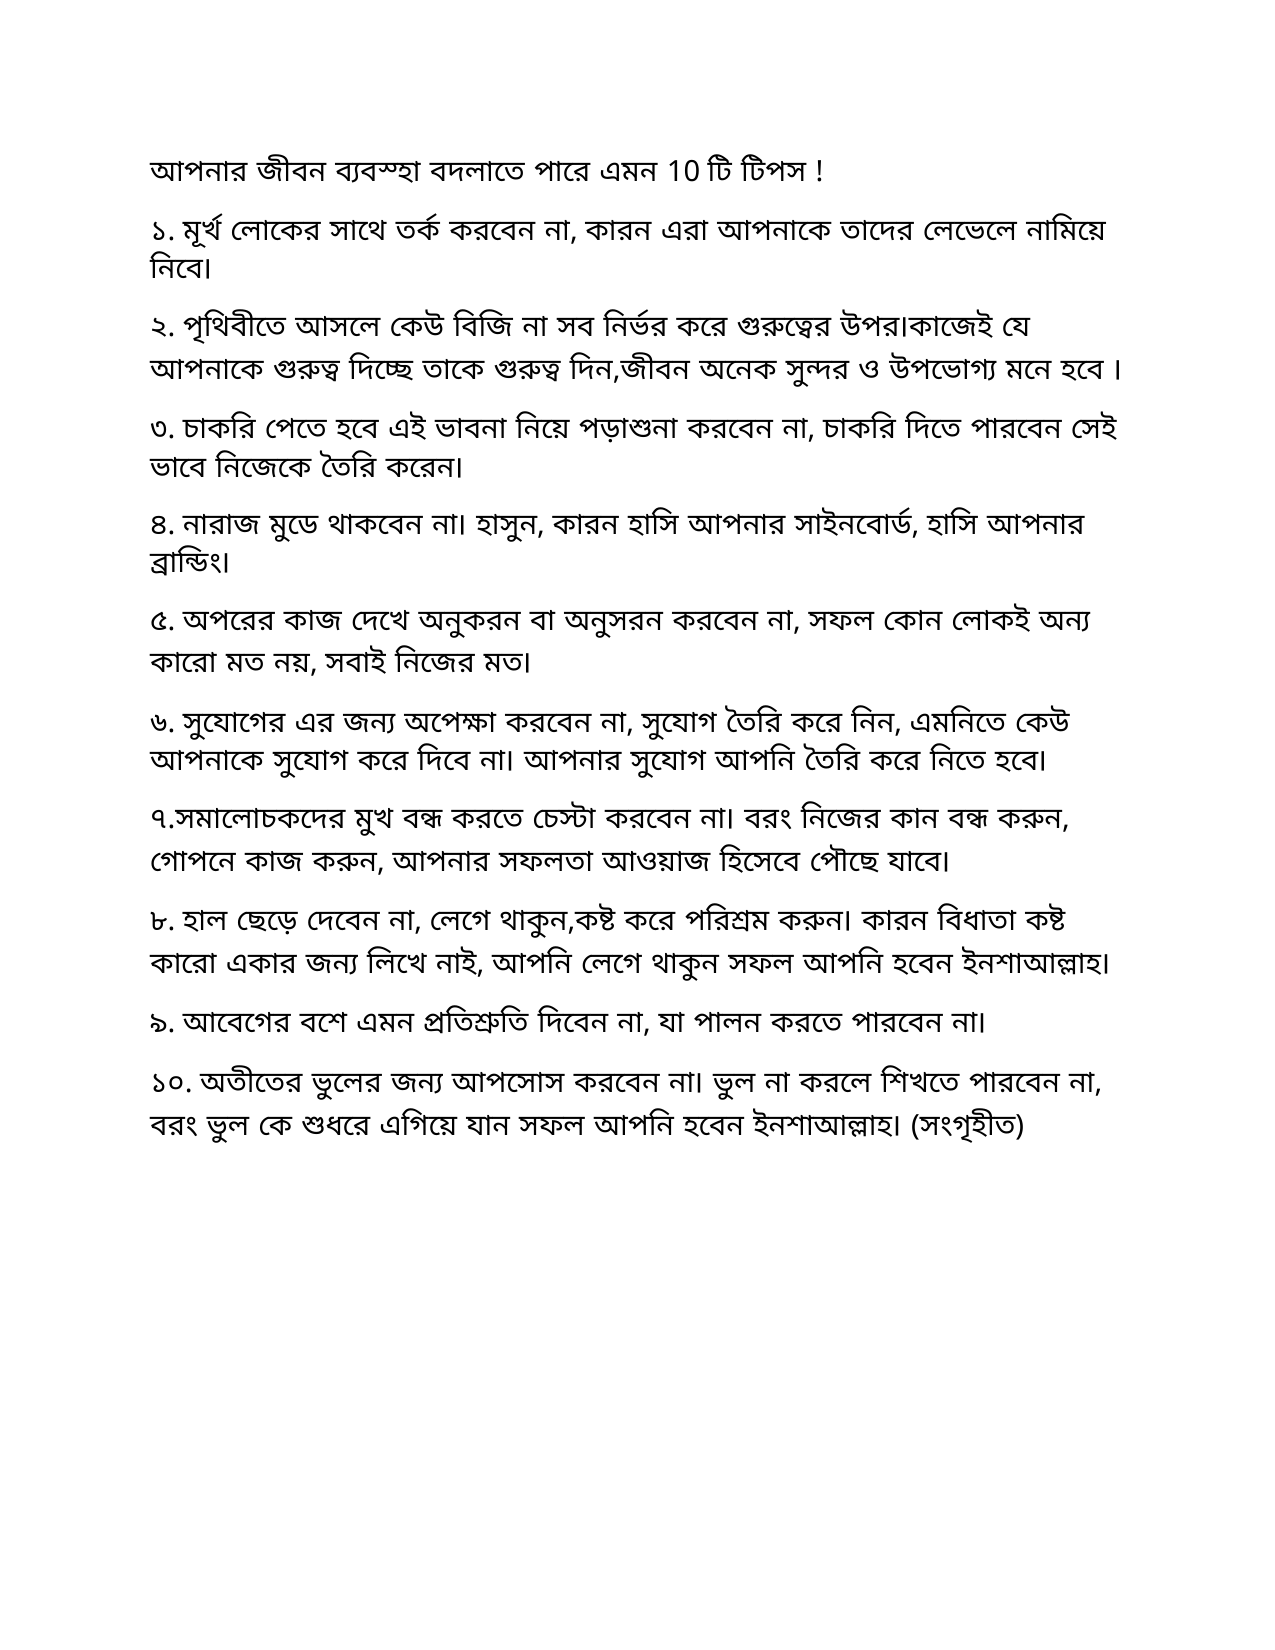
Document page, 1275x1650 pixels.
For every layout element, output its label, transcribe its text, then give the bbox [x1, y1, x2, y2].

text আপনার জীবন ব্যবস্হা বদলাতে পারে এমন 10 টি টিপস ! [150, 150, 1125, 190]
text ৩. চাকরি পেতে হবে এই ভাবনা নিয়ে পড়াশুনা করবেন না, চাকরি দিতে পারবেন সেই ভাবে নিজেকে তৈরি করেন। [150, 407, 1125, 484]
text ৬. সুযোগের এর জন্য অপেক্ষা করবেন না, সুযোগ তৈরি করে নিন, এমনিতে কেউ আপনাকে সুযোগ করে দিবে না। আপনার সুযোগ আপনি তৈরি করে নিতে হবে। [150, 701, 1125, 778]
text ৯. আবেগের বশে এমন প্রতিশ্রুতি দিবেন না, যা পালন করতে পারবেন না। [150, 1002, 1125, 1041]
text ৫. অপরের কাজ দেখে অনুকরন বা অনুসরন করবেন না, সফল কোন লোকই অন্য কারো মত নয়, সবাই নিজের মত। [150, 599, 1125, 681]
text ৮. হাল ছেড়ে দেবেন না, লেগে থাকুন,কষ্ট করে পরিশ্রম করুন। কারন বিধাতা কষ্ট কারো একার জন্য লিখে নাই, আপনি লেগে থাকুন সফল আপনি হবেন ইনশাআল্লাহ। [150, 899, 1125, 982]
text ৭.সমালোচকদের মুখ বন্ধ করতে চেস্টা করবেন না। বরং নিজের কান বন্ধ করুন, গোপনে কাজ করুন, আপনার সফলতা আওয়াজ হিসেবে পৌছে যাবে। [150, 797, 1125, 879]
text ১. মূর্খ লোকের সাথে তর্ক করবেন না, কারন এরা আপনাকে তাদের লেভেলে নামিয়ে নিবে। [150, 209, 1125, 286]
text ১০. অতীতের ভুলের জন্য আপসোস করবেন না। ভুল না করলে শিখতে পারবেন না, বরং ভুল কে শুধরে এগিয়ে যান সফল আপনি হবেন ইনশাআল্লাহ। (সংগৃহীত) [150, 1061, 1125, 1143]
text ২. পৃথিবীতে আসলে কেউ বিজি না সব নির্ভর করে গুরুত্বের উপর।কাজেই যে আপনাকে গুরুত্ব দিচ্ছে তাকে গুরুত্ব দিন,জীবন অনেক সুন্দর ও উপভোগ্য মনে হবে । [150, 305, 1125, 388]
text ৪. নারাজ মুডে থাকবেন না। হাসুন, কারন হাসি আপনার সাইনবোর্ড, হাসি আপনার ব্রান্ডিং। [150, 503, 1125, 579]
